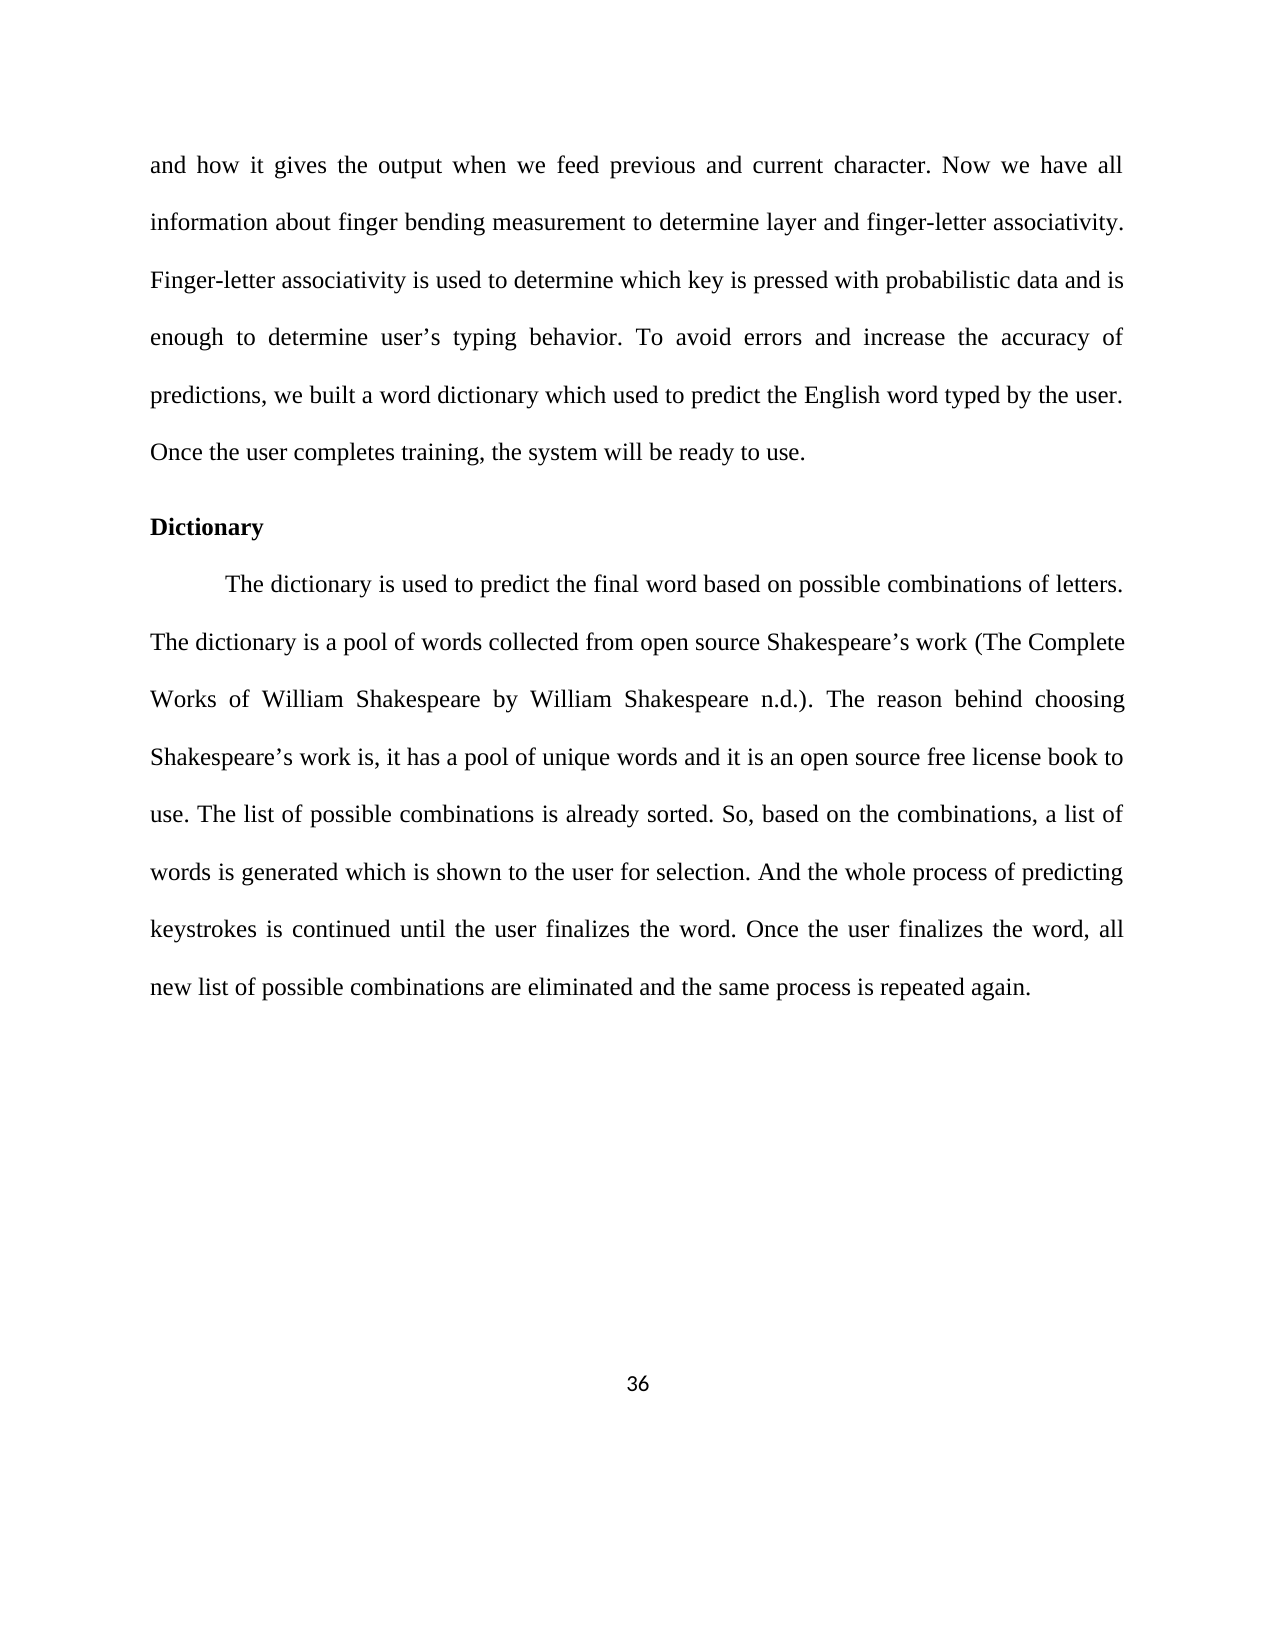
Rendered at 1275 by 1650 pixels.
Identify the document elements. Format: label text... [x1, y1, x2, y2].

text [150, 150, 1125, 466]
text Dictionary [150, 512, 1125, 540]
text The dictionary is used to predict the final word based on possible combinations of letters. The dictionary is a pool of words collected from open source Shakespeare’s work . The reason behind choosing Shakespeare’s work is, it has a pool of unique words and it is an open source free license book to use. The list of possible combinations is already sorted. So, based on the combinations, a list of words is generated which is shown to the user for selection. And the whole process of predicting keystrokes is continued until the user finalizes the word. Once the user finalizes the word, all new list of possible combinations are eliminated and the same process is repeated again. [150, 569, 1125, 1000]
